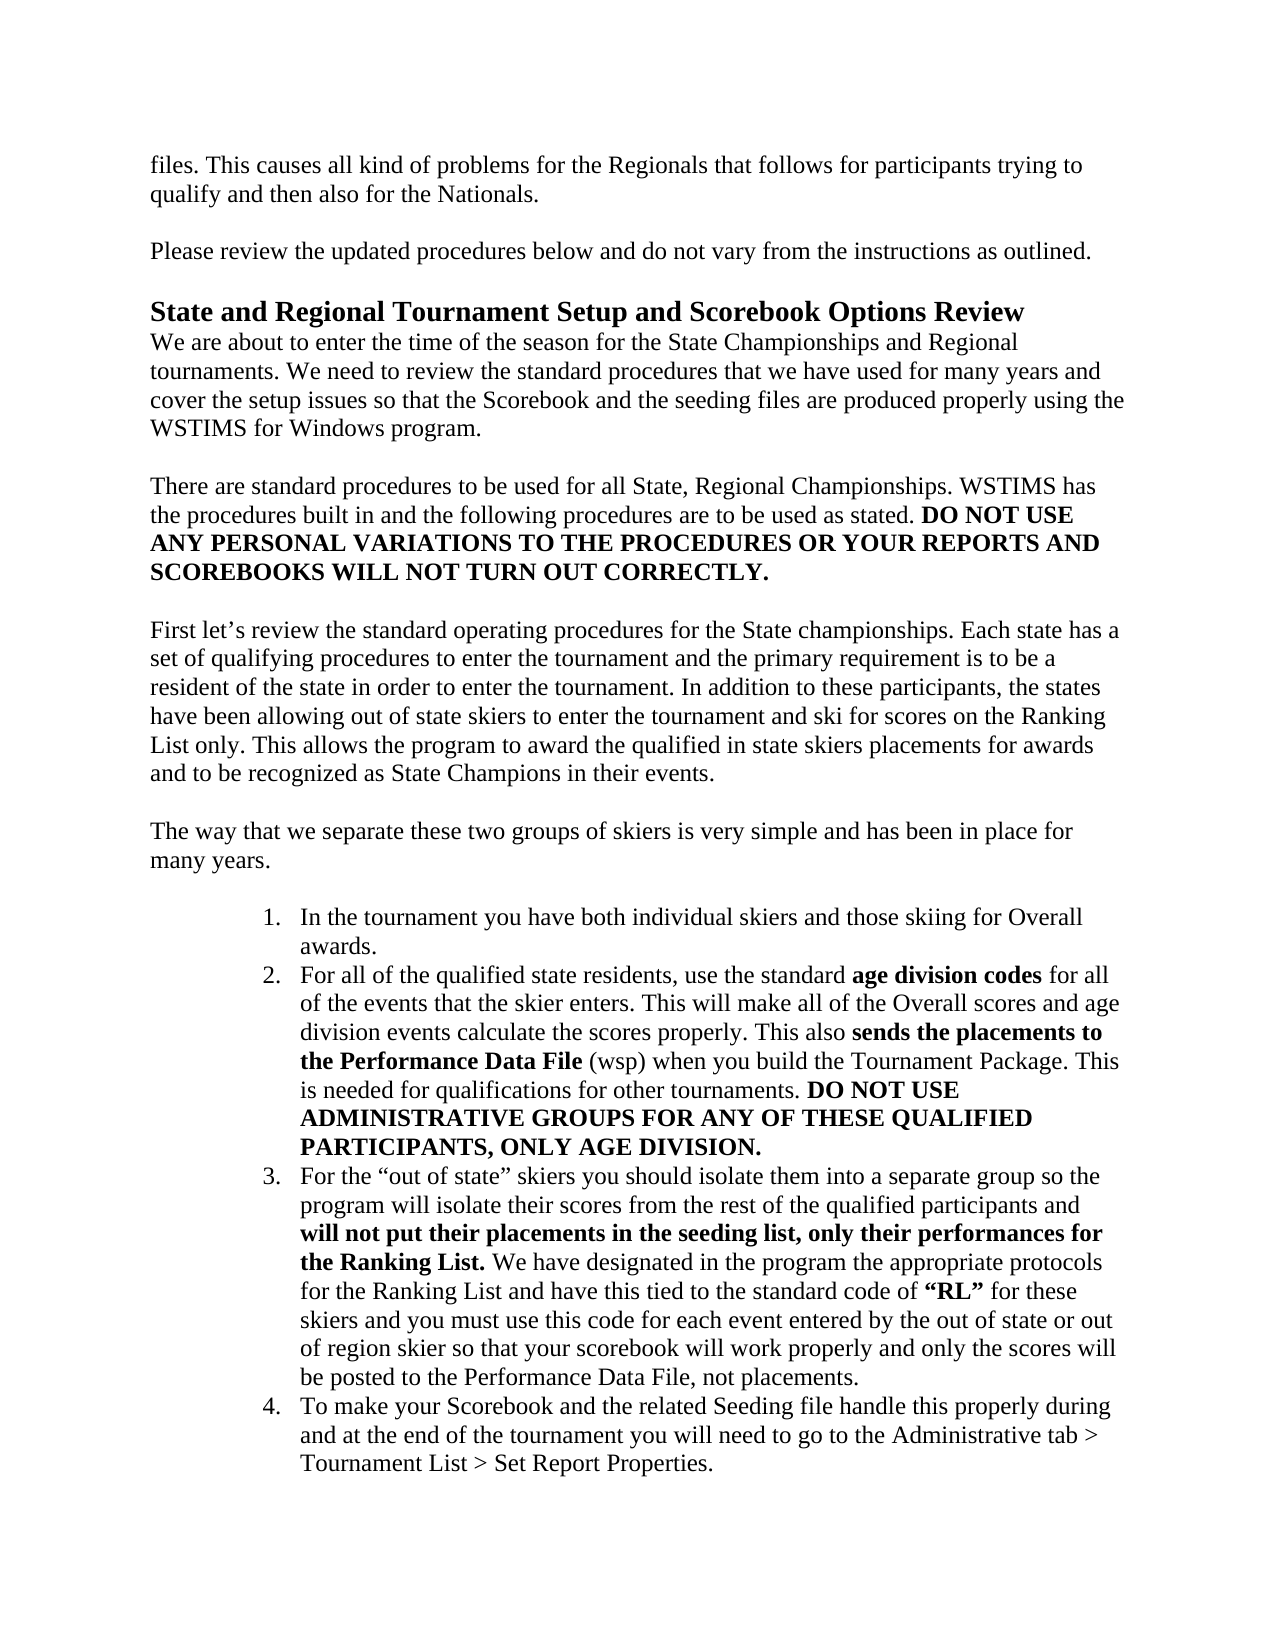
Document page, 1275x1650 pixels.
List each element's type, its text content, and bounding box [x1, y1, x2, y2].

list In the tournament you have both individual skiers and those skiing for Overall awards. [262, 902, 1125, 960]
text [150, 150, 1125, 207]
list To make your Scorebook and the related Seeding file handle this properly during and at the end of the tournament you will need to go to the Administrative tab > Tournament List > Set Report Properties. [262, 1391, 1125, 1477]
list For the “out of state” skiers you should isolate them into a separate group so the program will isolate their scores from the rest of the qualified participants and will not put their placements in the seeding list, only their performances for the Ranking List. We have designated in the program the appropriate protocols for the Ranking List and have this tied to the standard code of “RL” for these skiers and you must use this code for each event entered by the out of state or out of region skier so that your scorebook will work properly and only the scores will be posted to the Performance Data File, not placements. [262, 1161, 1125, 1391]
text Please review the updated procedures below and do not vary from the instructions as outlined. [150, 236, 1125, 265]
subtitle State and Regional Tournament Setup and Scorebook Options Review [150, 294, 1125, 327]
text The way that we separate these two groups of skiers is very simple and has been in place for many years. [150, 816, 1125, 873]
text There are standard procedures to be used for all State, Regional Championships. WSTIMS has the procedures built in and the following procedures are to be used as stated. DO NOT USE ANY PERSONAL VARIATIONS TO THE PROCEDURES OR YOUR REPORTS AND SCOREBOOKS WILL NOT TURN OUT CORRECTLY. [150, 471, 1125, 586]
text First let’s review the standard operating procedures for the State championships. Each state has a set of qualifying procedures to enter the tournament and the primary requirement is to be a resident of the state in order to enter the tournament. In addition to these participants, the states have been allowing out of state skiers to enter the tournament and ski for scores on the Ranking List only. This allows the program to award the qualified in state skiers placements for awards and to be recognized as State Champions in their events. [150, 615, 1125, 787]
text We are about to enter the time of the season for the State Championships and Regional tournaments. We need to review the standard procedures that we have used for many years and cover the setup issues so that the Scorebook and the seeding files are produced properly using the WSTIMS for Windows program. [150, 327, 1125, 442]
list For all of the qualified state residents, use the standard age division codes for all of the events that the skier enters. This will make all of the Overall scores and age division events calculate the scores properly. This also sends the placements to the Performance Data File (wsp) when you build the Tournament Package. This is needed for qualifications for other tournaments. DO NOT USE ADMINISTRATIVE GROUPS FOR ANY OF THESE QUALIFIED PARTICIPANTS, ONLY AGE DIVISION. [262, 960, 1125, 1161]
